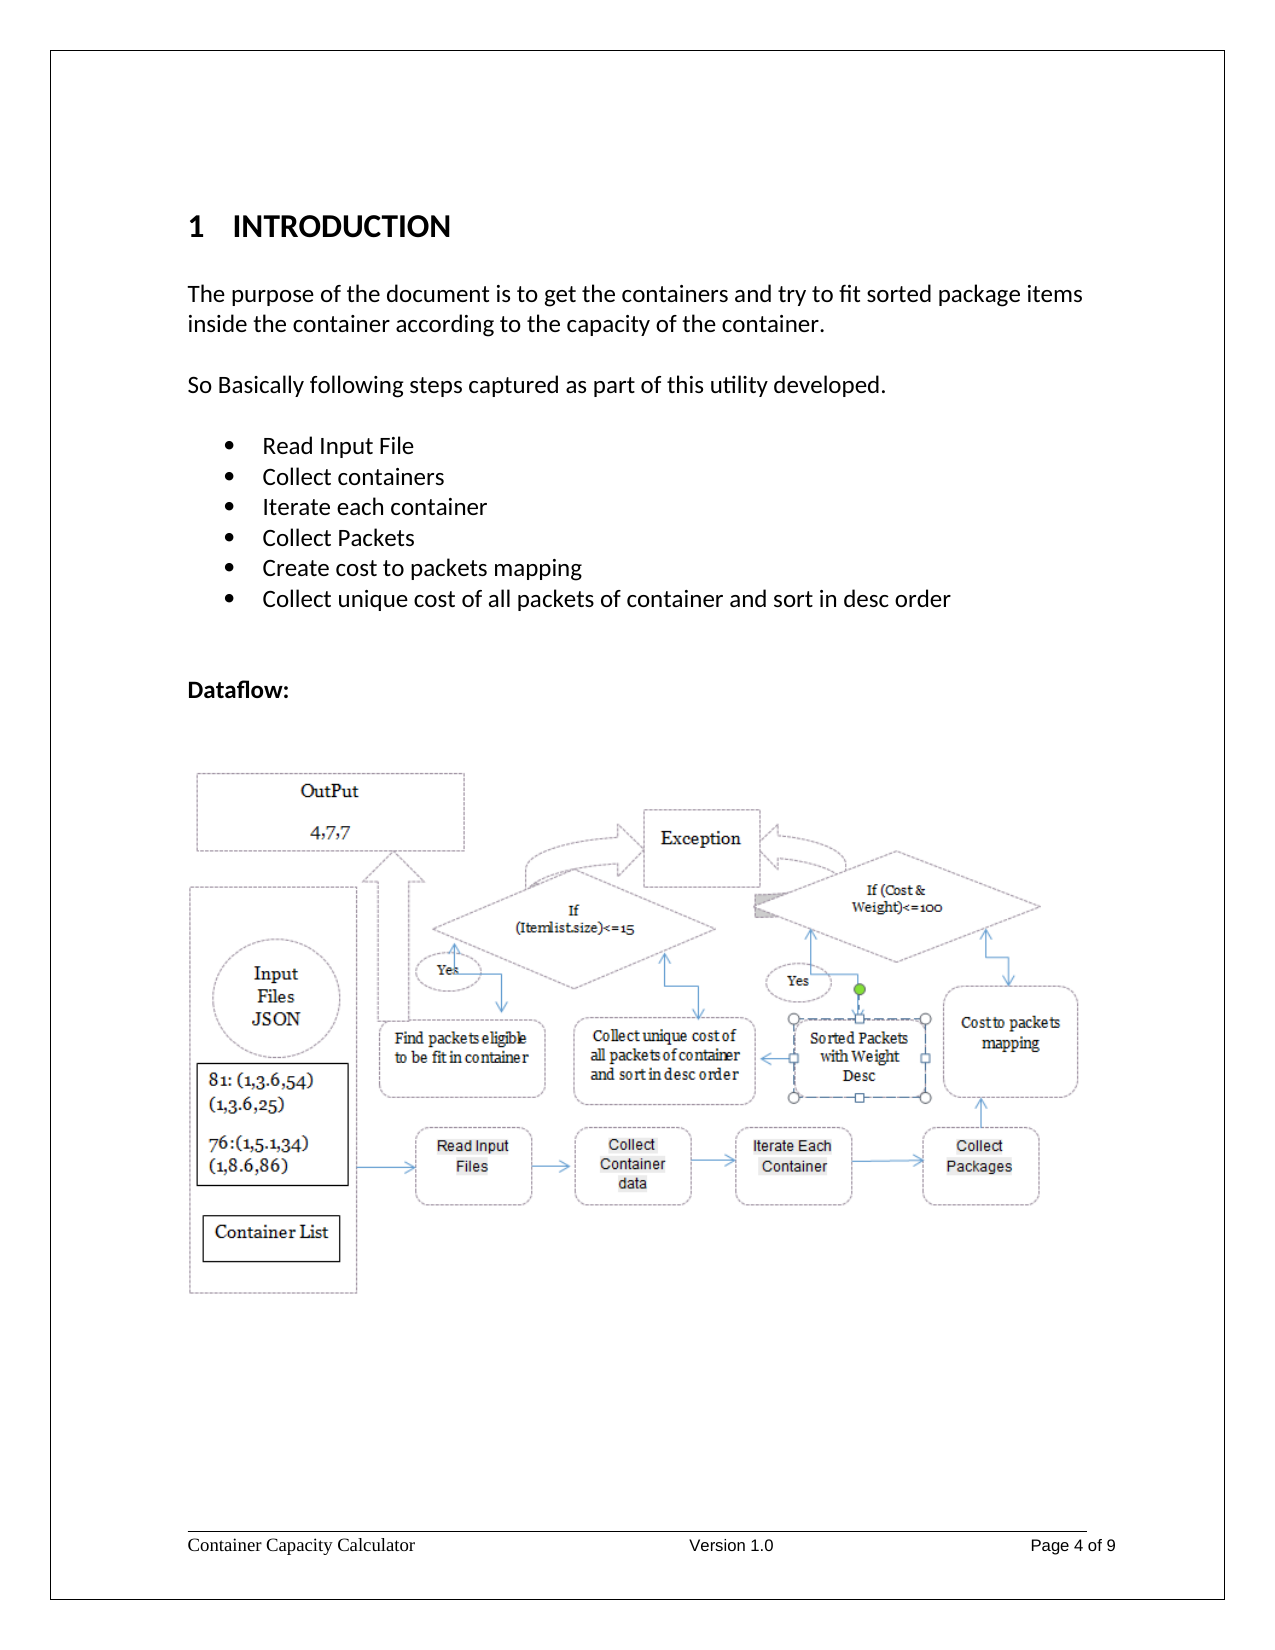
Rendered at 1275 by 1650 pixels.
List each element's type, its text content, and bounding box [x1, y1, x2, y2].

text The purpose of the document is to get the containers and try to fit sorted package items inside the container according to the capacity of the container. [187, 278, 1087, 339]
list Collect containers [225, 461, 1087, 492]
text Dataflow: [187, 675, 1087, 705]
picture [187, 761, 1084, 1303]
text So Basically following steps captured as part of this utility developed. [187, 369, 1087, 400]
list Read Input File [225, 431, 1087, 461]
list Iterate each container [225, 492, 1087, 522]
list Collect Packets [225, 522, 1087, 553]
list Create cost to packets mapping [225, 553, 1087, 583]
list Collect unique cost of all packets of container and sort in desc order [225, 583, 1087, 614]
subtitle INTRODUCTION [187, 206, 1087, 246]
